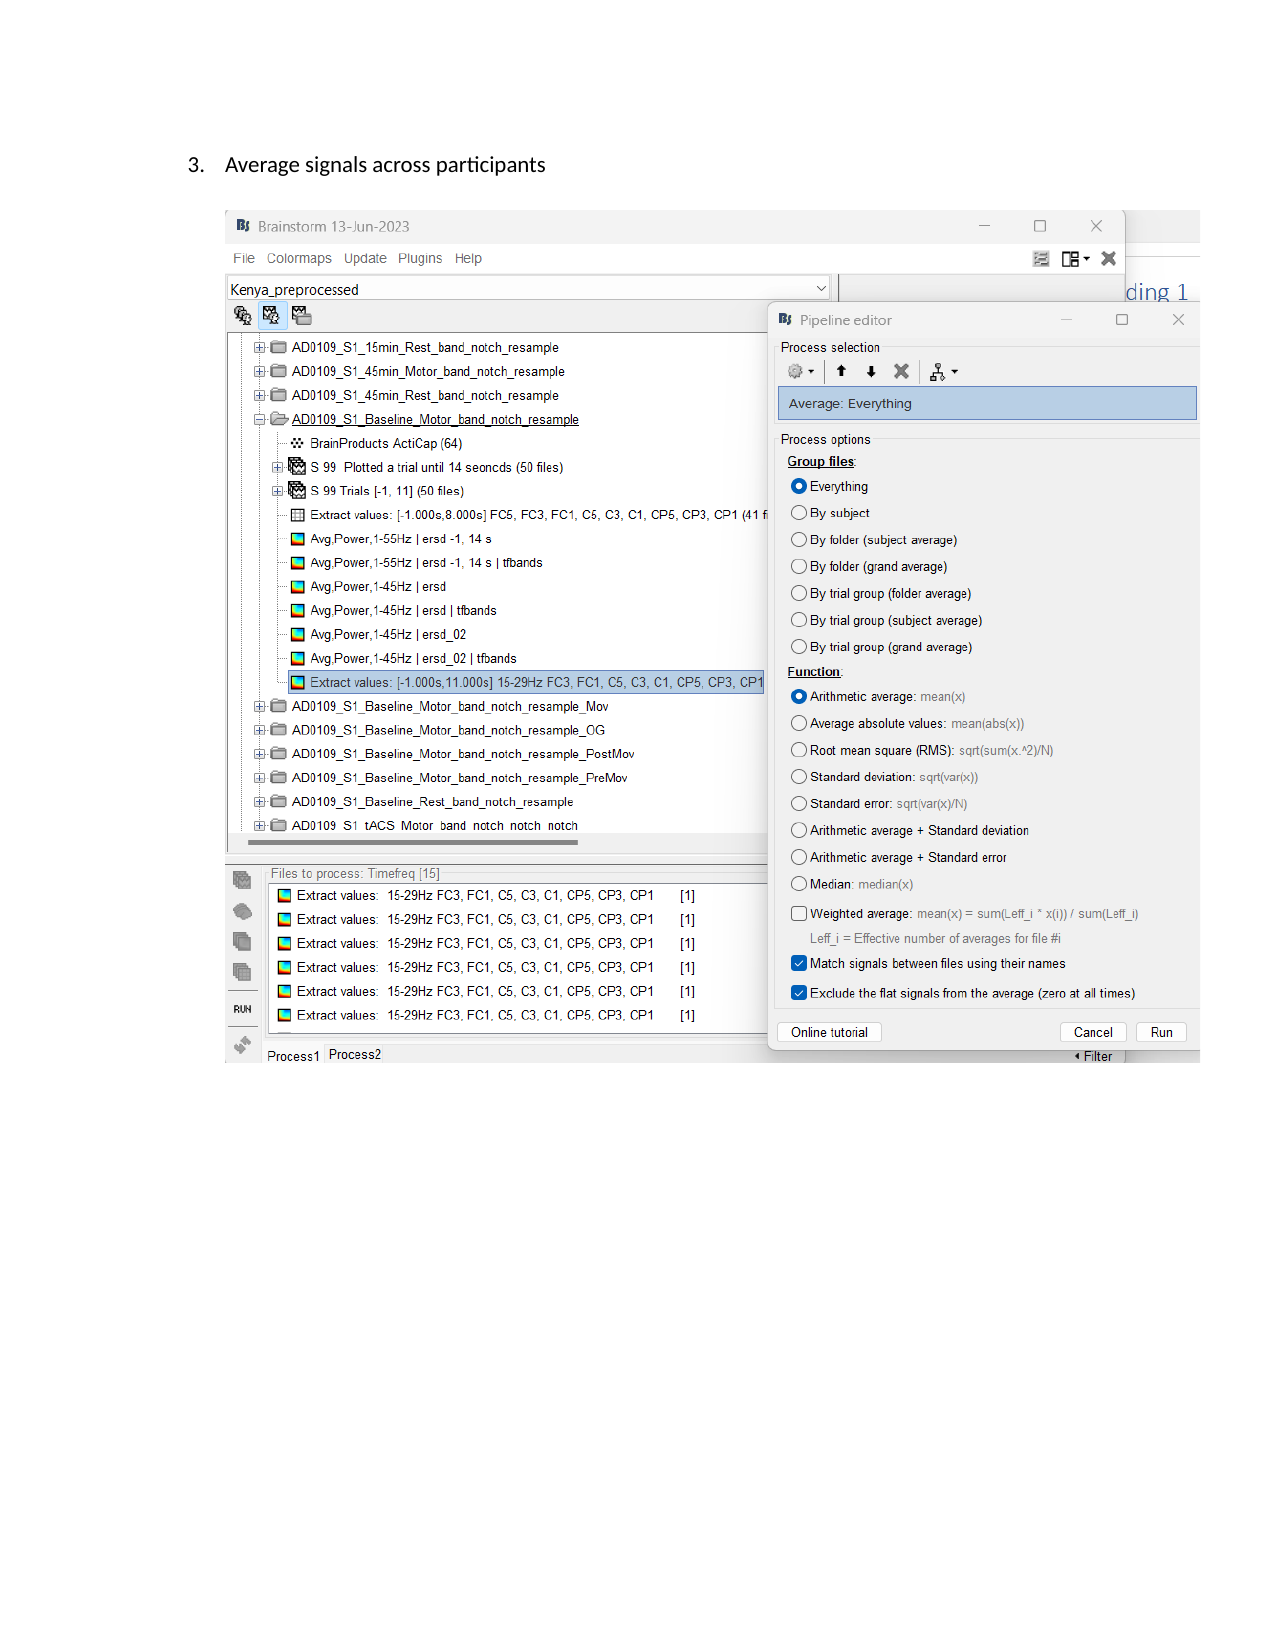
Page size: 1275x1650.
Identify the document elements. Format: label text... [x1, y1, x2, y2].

picture [225, 210, 1200, 1063]
list Average signals across participants [187, 150, 1125, 178]
